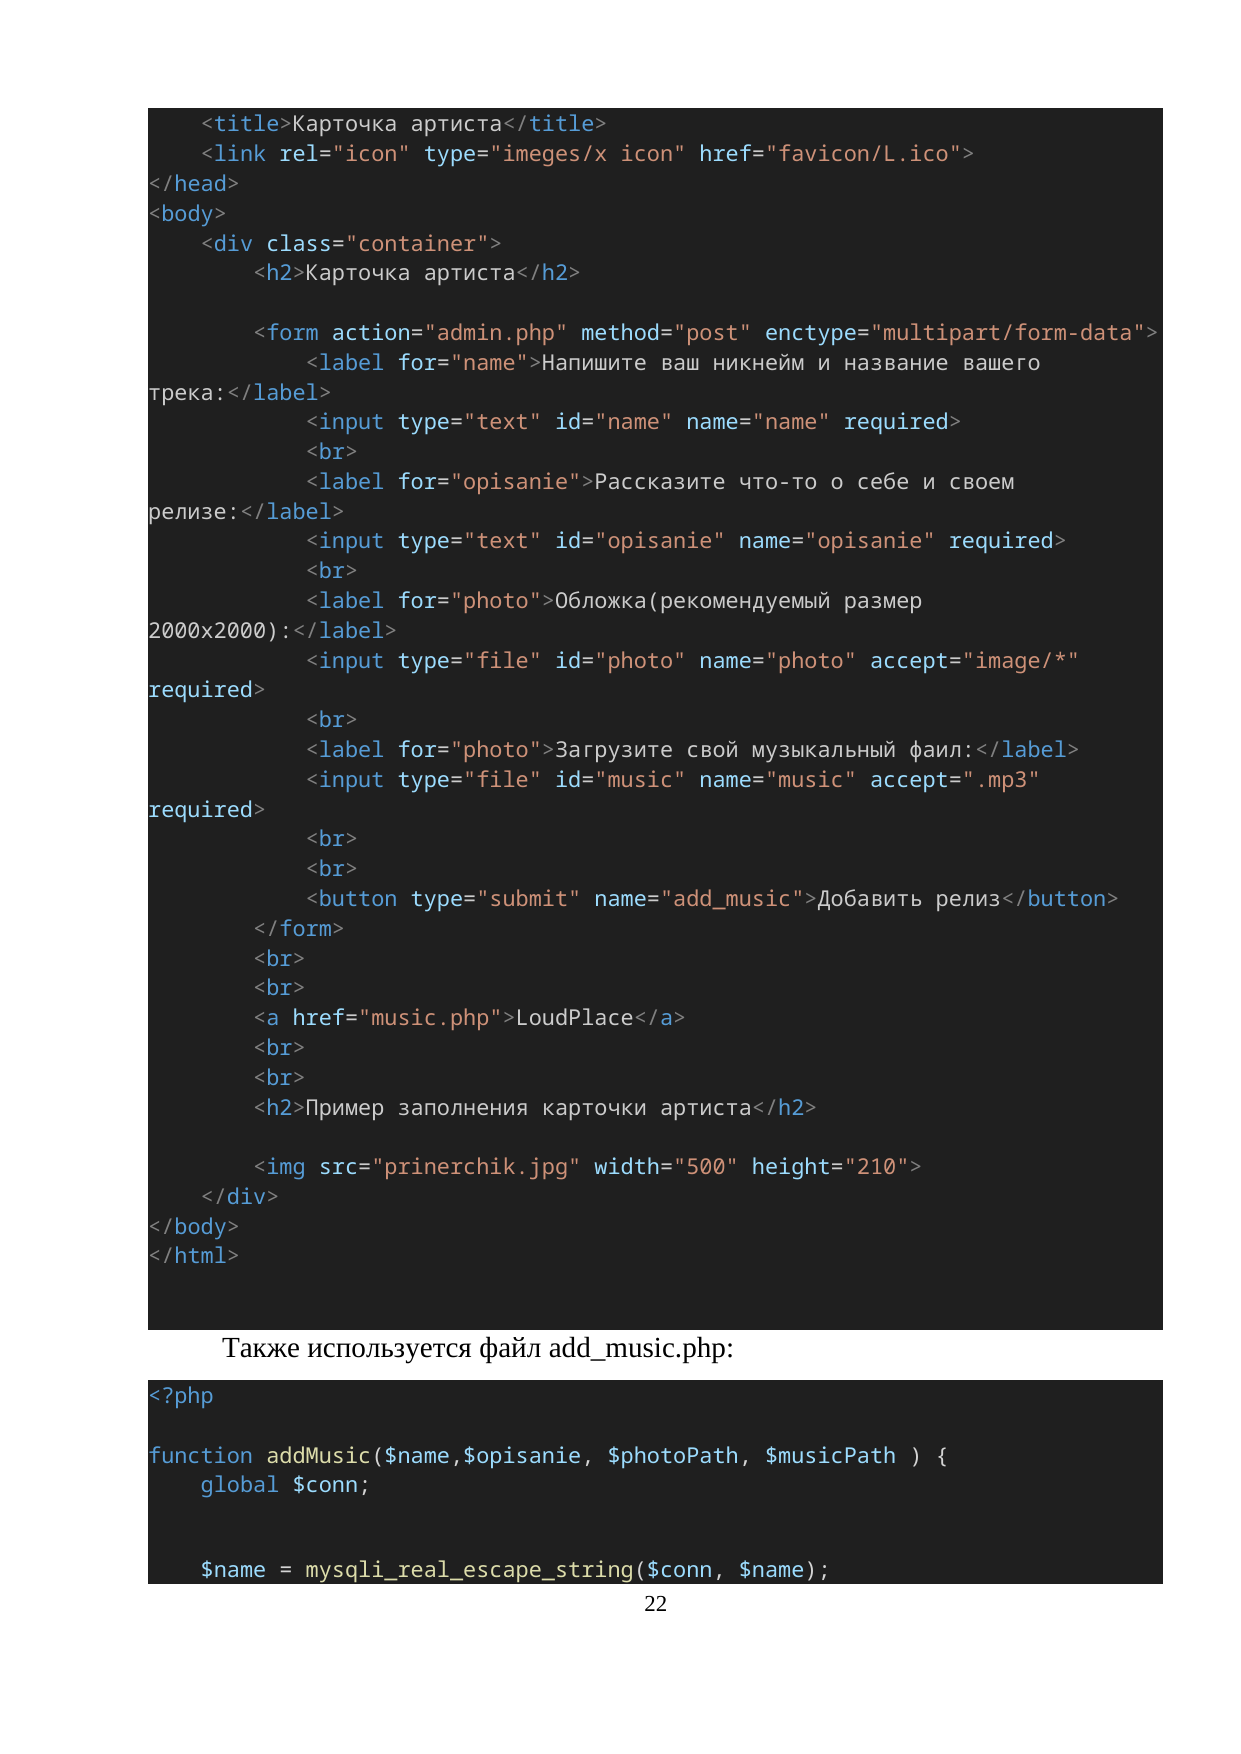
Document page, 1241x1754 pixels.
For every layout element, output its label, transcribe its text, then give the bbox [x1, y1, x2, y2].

text <h2>Пример заполнения карточки артиста</h2> [148, 1091, 1163, 1121]
text <link rel="icon" type="imeges/x icon" href="favicon/L.ico"> [148, 138, 1163, 168]
text </form> [148, 913, 1163, 942]
text <input type="text" id="name" name="name" required> [148, 406, 1163, 436]
text </html> [148, 1240, 1163, 1270]
text <br> [148, 972, 1163, 1002]
text <button type="submit" name="add_music">Добавить релиз</button> [148, 883, 1163, 913]
text <input type="file" id="music" name="music" accept=".mp3" required> [148, 764, 1163, 823]
text <body> [148, 198, 1163, 227]
text <br> [148, 555, 1163, 585]
text <label for="name">Напишите ваш никнейм и название вашего трека:</label> [148, 347, 1163, 406]
text $name = mysqli_real_escape_string($conn, $name); [148, 1554, 1163, 1584]
text <br> [148, 1062, 1163, 1091]
text <br> [148, 704, 1163, 734]
text <br> [148, 436, 1163, 466]
text <img src="prinerchik.jpg" width="500" height="210"> [148, 1151, 1163, 1181]
text <?php [148, 1380, 1163, 1410]
text <div class="container"> [148, 227, 1163, 257]
text <a href="music.php">LoudPlace</a> [148, 1002, 1163, 1032]
text Также используется файл add_music.php: [148, 1330, 1163, 1363]
text <br> [148, 1032, 1163, 1062]
text <br> [148, 823, 1163, 853]
text <label for="opisanie">Рассказите что-то о себе и своем релизе:</label> [148, 466, 1163, 525]
text <title>Карточка артиста</title> [148, 108, 1163, 138]
text <input type="file" id="photo" name="photo" accept="image/*" required> [148, 644, 1163, 704]
text <br> [148, 942, 1163, 972]
text <h2>Карточка артиста</h2> [148, 257, 1163, 287]
text </head> [148, 168, 1163, 198]
text <br> [148, 853, 1163, 883]
text </body> [148, 1211, 1163, 1240]
text <form action="admin.php" method="post" enctype="multipart/form-data"> [148, 317, 1163, 347]
text global $conn; [148, 1469, 1163, 1499]
text <label for="photo">Обложка(рекомендуемый размер 2000х2000):</label> [148, 585, 1163, 644]
text function addMusic($name,$opisanie, $photoPath, $musicPath ) { [148, 1440, 1163, 1469]
text <label for="photo">Загрузите свой музыкальный фаил:</label> [148, 734, 1163, 764]
text <input type="text" id="opisanie" name="opisanie" required> [148, 525, 1163, 555]
text </div> [148, 1181, 1163, 1211]
